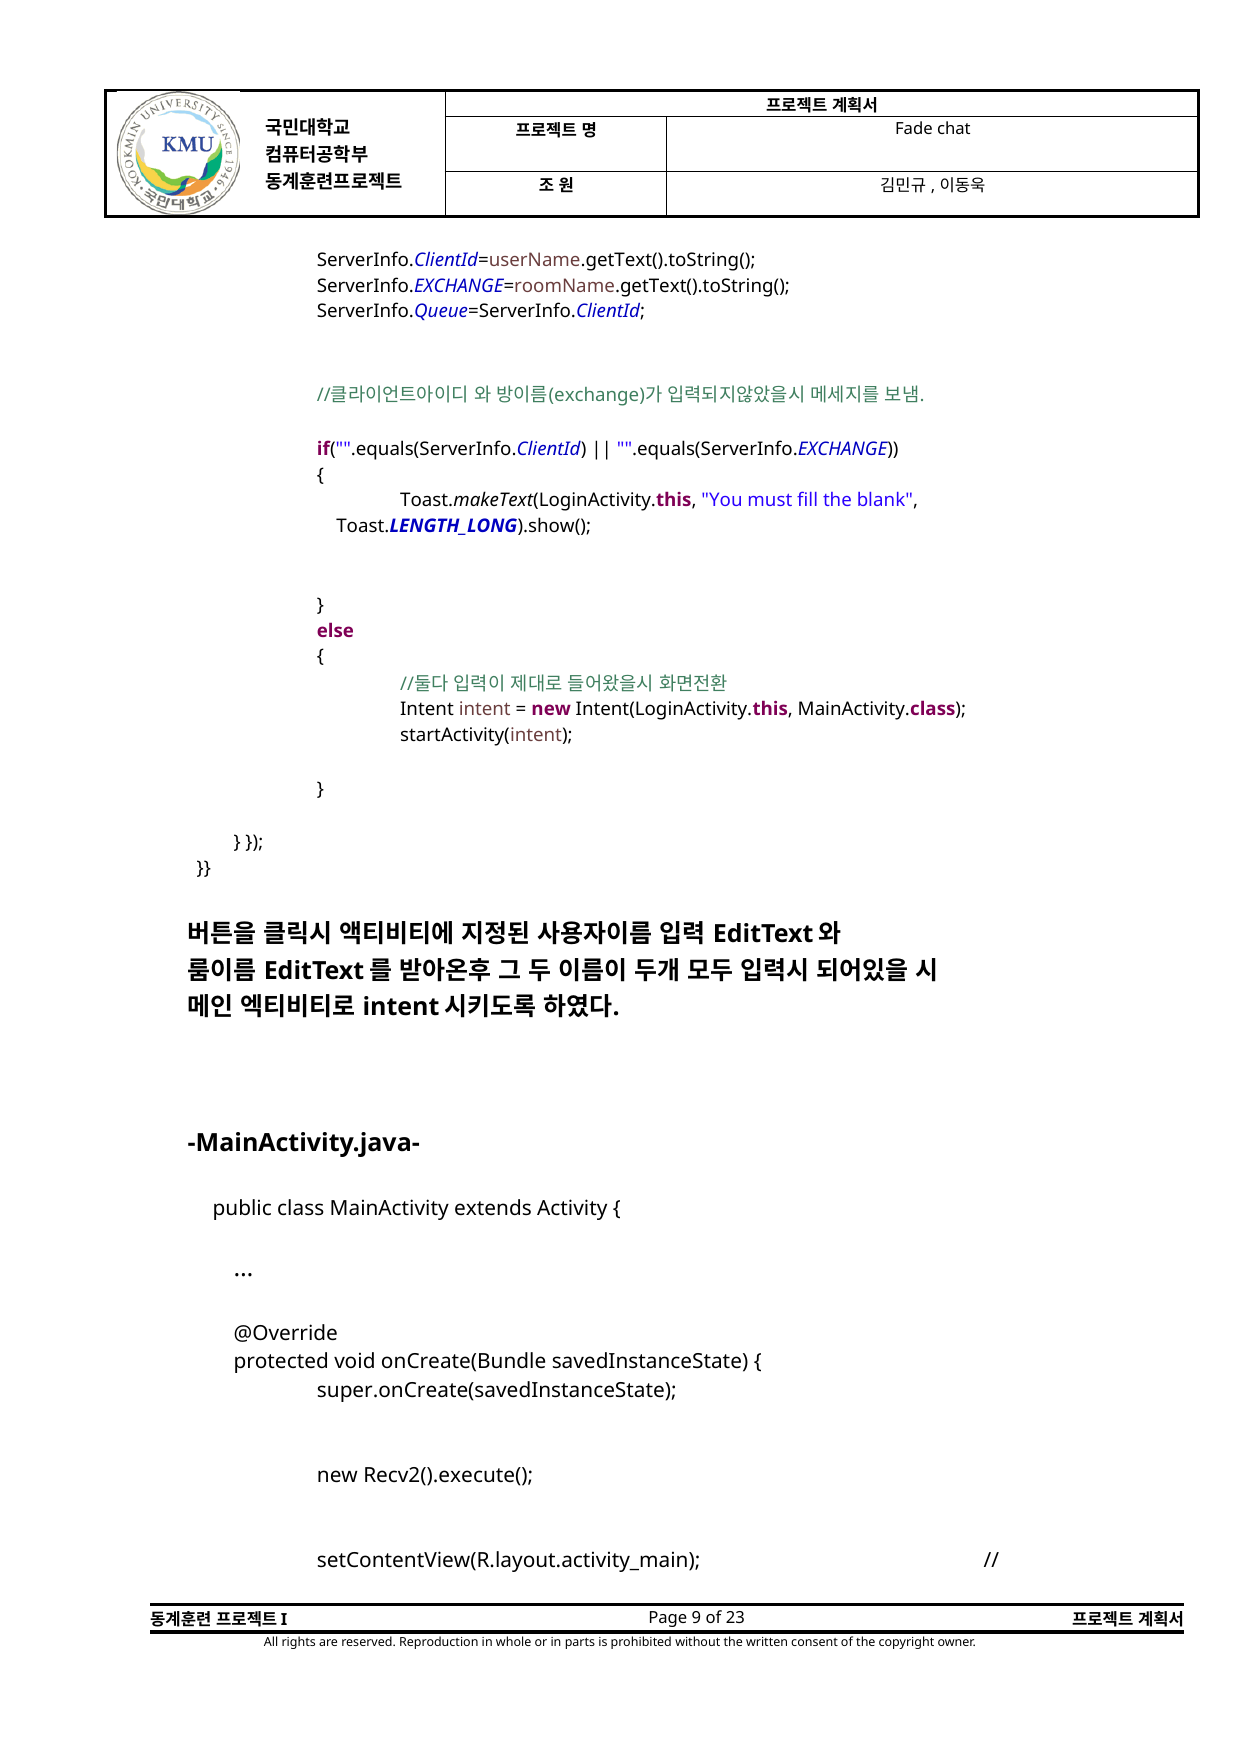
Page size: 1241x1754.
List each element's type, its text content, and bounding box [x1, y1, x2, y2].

text { [192, 461, 1090, 487]
text ServerInfo.Queue=ServerInfo.ClientId; [192, 297, 1090, 323]
text Toast.makeText(LoginActivity.this, "You must fill the blank", [192, 487, 1090, 512]
text new Recv2().execute(); [212, 1460, 1090, 1488]
text //클라이언트아이디 와 방이름(exchange)가 입력되지않았을시 메세지를 보냄. [192, 380, 1090, 407]
text Intent intent = new Intent(LoginActivity.this, MainActivity.class); [192, 695, 1090, 721]
text @Override [212, 1318, 1090, 1346]
text 메인 엑티비티로 intent시키도록 하였다. [150, 986, 1090, 1023]
text 버튼을 클릭시 액티비티에 지정된 사용자이름 입력 EditText와 [150, 914, 1090, 950]
text public class MainActivity extends Activity { [212, 1193, 1090, 1221]
picture [116, 91, 240, 215]
text } [192, 775, 1090, 800]
text } }); [192, 829, 1090, 854]
text { [192, 643, 1090, 668]
text } [192, 592, 1090, 617]
text setContentView(R.layout.activity_main); //메인엑티비티 레이아웃을 불러드림 [212, 1545, 1090, 1574]
text ServerInfo.EXCHANGE=roomName.getText().toString(); [192, 272, 1090, 297]
text 룸이름 EditText를 받아온후 그 두 이름이 두개 모두 입력시 되어있을 시 [150, 950, 1090, 986]
text protected void onCreate(Bundle savedInstanceState) { [212, 1346, 1090, 1375]
text //둘다 입력이 제대로 들어왔을시 화면전환 [192, 668, 1090, 695]
text }} [192, 854, 1090, 880]
text -MainActivity.java- [150, 1125, 1090, 1159]
text startActivity(intent); [192, 721, 1090, 746]
text ServerInfo.ClientId=userName.getText().toString(); [192, 246, 1090, 272]
text else [192, 617, 1090, 643]
text super.onCreate(savedInstanceState); [212, 1375, 1090, 1403]
text Toast.LENGTH_LONG).show(); [192, 512, 1090, 538]
text … [212, 1250, 1090, 1284]
text if("".equals(ServerInfo.ClientId) || "".equals(ServerInfo.EXCHANGE)) [192, 436, 1090, 461]
